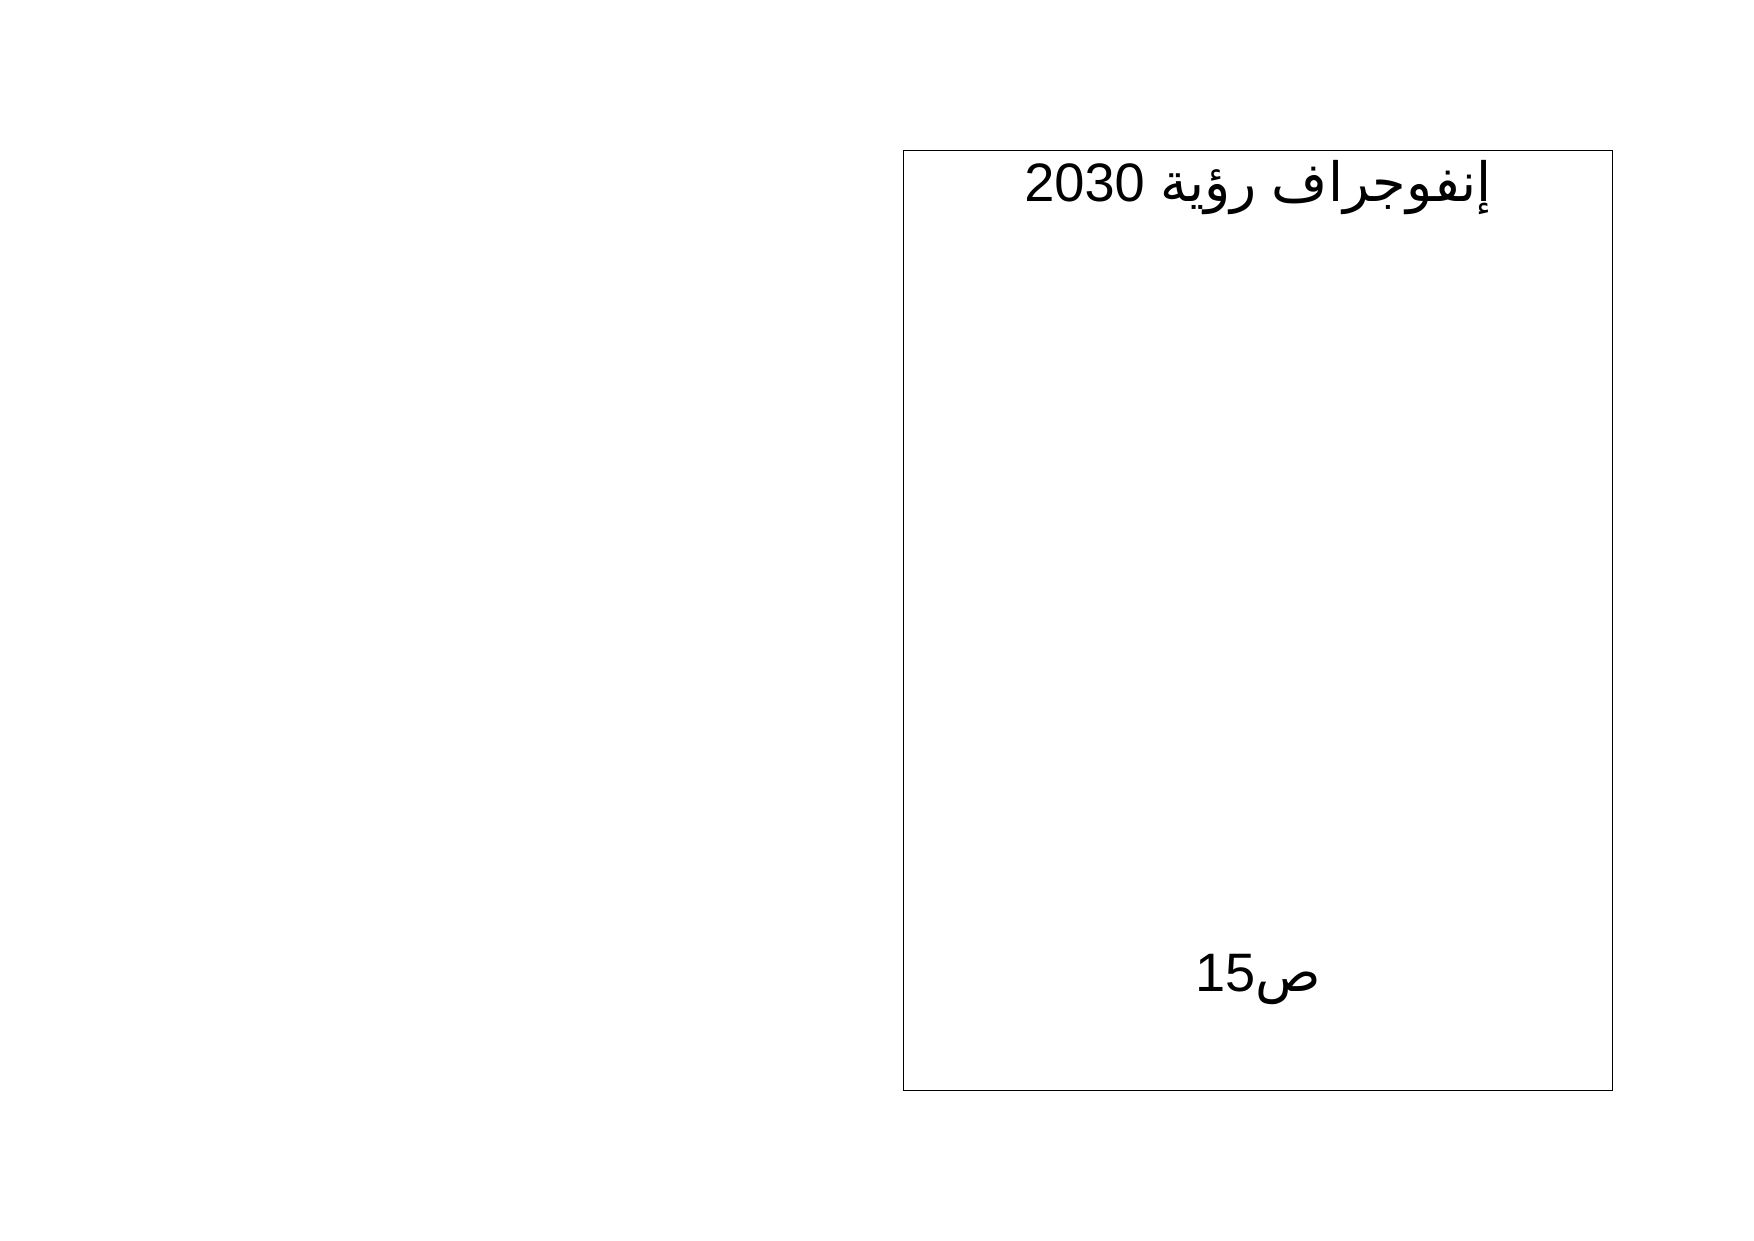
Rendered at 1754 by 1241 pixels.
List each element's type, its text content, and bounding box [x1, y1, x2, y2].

table_cell إنفوجراف رؤية 2030 ص15 [904, 151, 1612, 1090]
